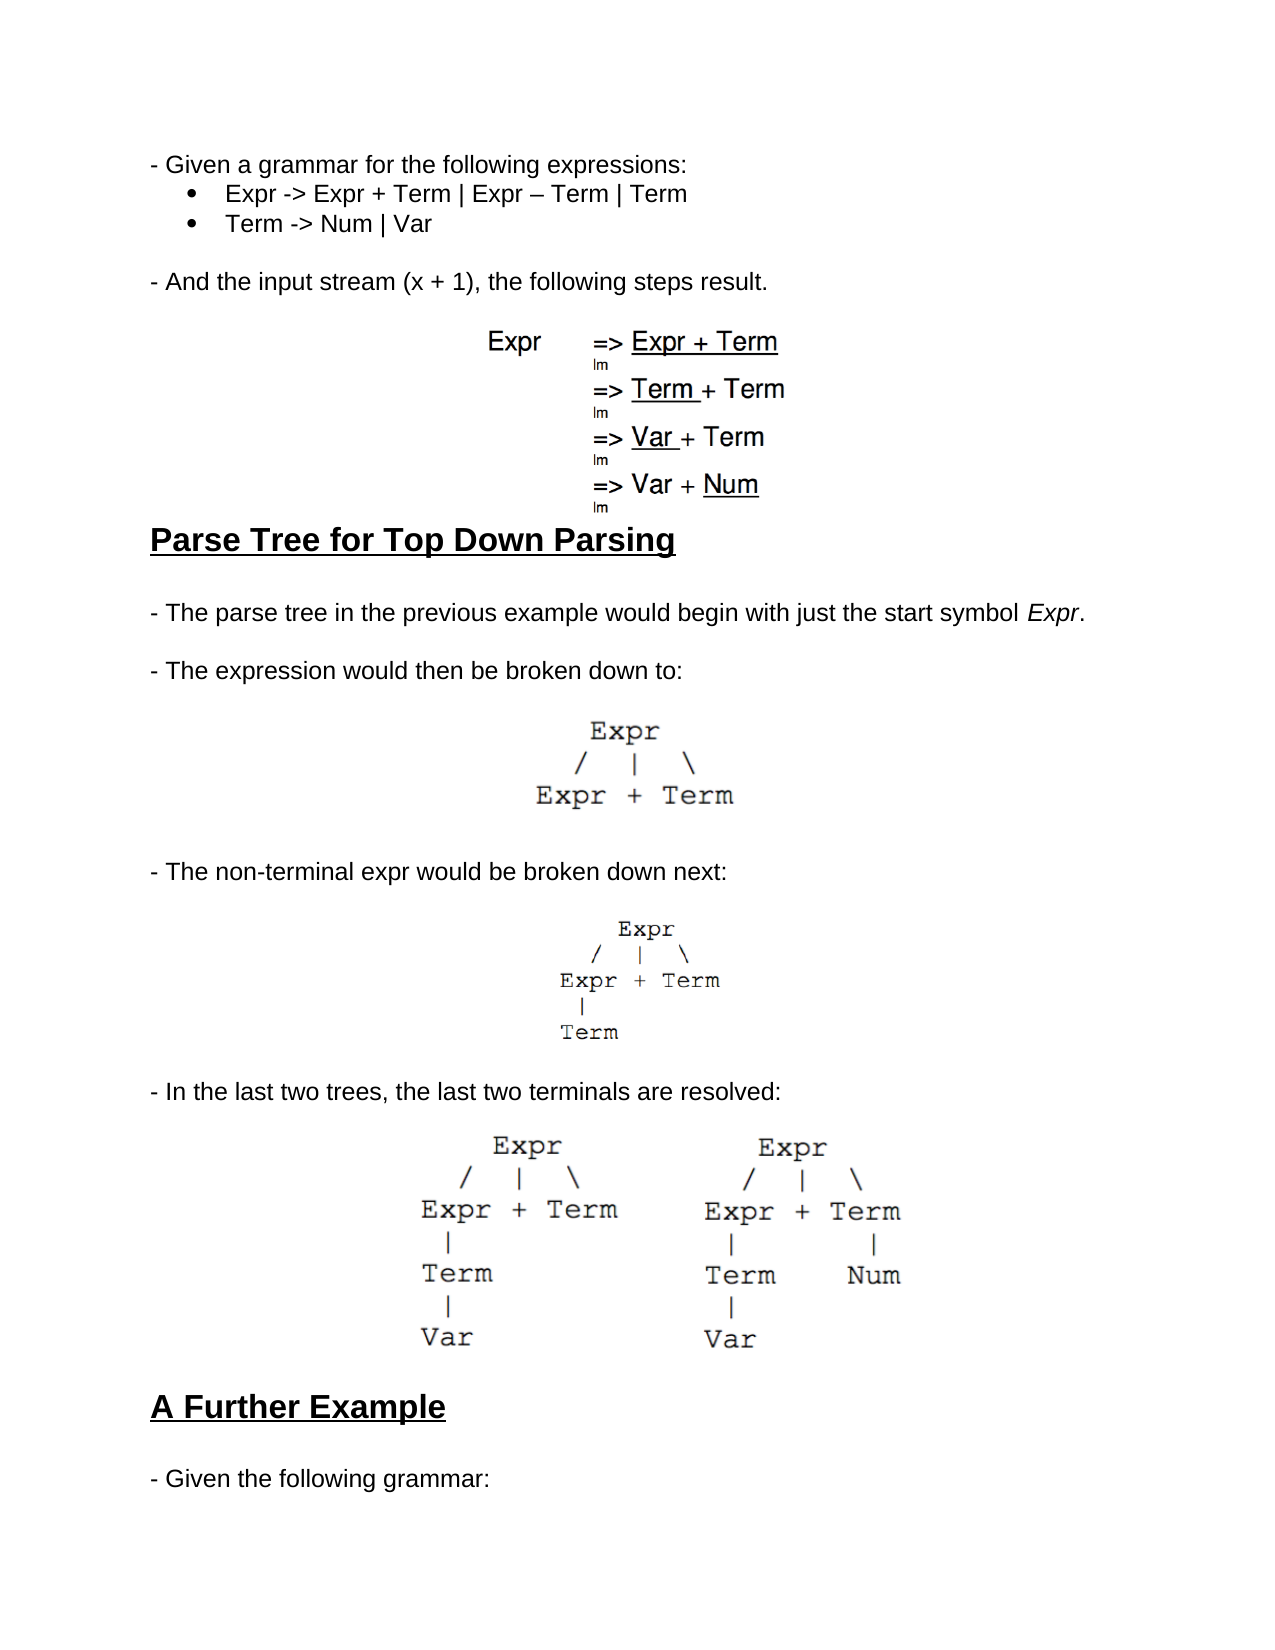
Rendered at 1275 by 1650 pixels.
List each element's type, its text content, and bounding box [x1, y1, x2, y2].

picture [483, 325, 792, 521]
list Term -> Num | Var [187, 208, 1125, 237]
text - And the input stream (x + 1), the following steps result. [150, 267, 1125, 296]
list Expr -> Expr + Term | Expr – Term | Term [187, 179, 1125, 208]
text - The expression would then be broken down to: [150, 656, 1125, 685]
text - The parse tree in the previous example would begin with just the start symbol Expr. [150, 597, 1125, 626]
picture [356, 1135, 919, 1358]
picture [502, 713, 773, 827]
text Parse Tree for Top Down Parsing [150, 520, 1125, 559]
picture [527, 914, 748, 1048]
text - The non-terminal expr would be broken down next: [150, 856, 1125, 885]
text A Further Example [150, 1387, 1125, 1425]
text - In the last two trees, the last two terminals are resolved: [150, 1077, 1125, 1106]
text - Given the following grammar: [150, 1464, 1125, 1493]
text - Given a grammar for the following expressions: [150, 150, 1125, 179]
